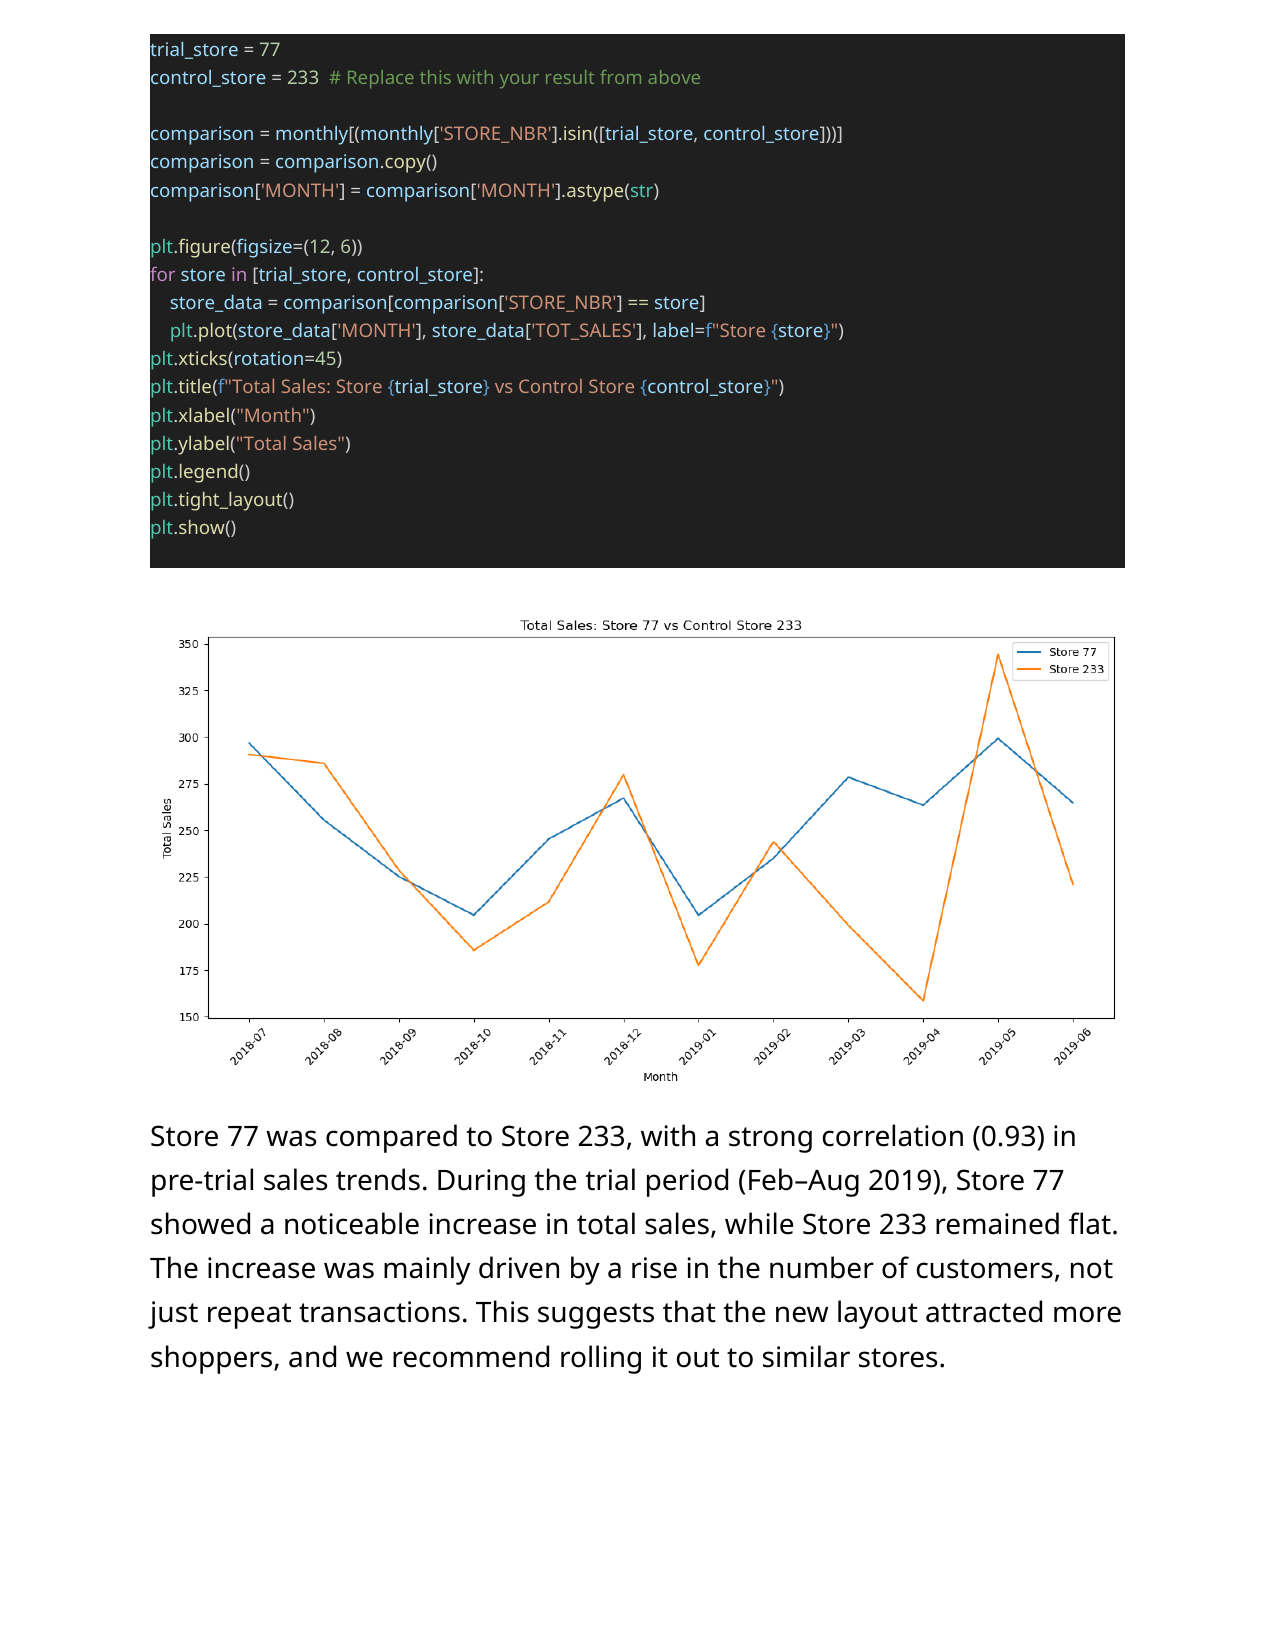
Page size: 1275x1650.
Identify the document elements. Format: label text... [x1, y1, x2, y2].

text plt.xticks(rotation=45) [150, 343, 1125, 371]
text plt.legend() [150, 456, 1125, 484]
text plt.tight_layout() [150, 484, 1125, 512]
text comparison = monthly[(monthly['STORE_NBR'].isin([trial_store, control_store]))] [150, 118, 1125, 146]
text comparison['MONTH'] = comparison['MONTH'].astype(str) [150, 174, 1125, 202]
picture [150, 607, 1125, 1095]
text trial_store = 77 [150, 34, 1125, 62]
text plt.title(f"Total Sales: Store {trial_store} vs Control Store {control_store}") [150, 371, 1125, 399]
text plt.ylabel("Total Sales") [150, 427, 1125, 456]
text control_store = 233 # Replace this with your result from above [150, 62, 1125, 90]
text plt.figure(figsize=(12, 6)) [150, 231, 1125, 259]
text comparison = comparison.copy() [150, 146, 1125, 174]
text for store in [trial_store, control_store]: [150, 259, 1125, 287]
text plt.plot(store_data['MONTH'], store_data['TOT_SALES'], label=f"Store {store}") [150, 315, 1125, 343]
text Store 77 was compared to Store 233, with a strong correlation (0.93) in pre-trial sales trends. During the trial period (Feb–Aug 2019), Store 77 showed a noticeable increase in total sales, while Store 233 remained flat. The increase was mainly driven by a rise in the number of customers, not just repeat transactions. This suggests that the new layout attracted more shoppers, and we recommend rolling it out to similar stores. [150, 1117, 1125, 1375]
text store_data = comparison[comparison['STORE_NBR'] == store] [150, 287, 1125, 315]
text plt.xlabel("Month") [150, 399, 1125, 427]
text plt.show() [150, 512, 1125, 540]
